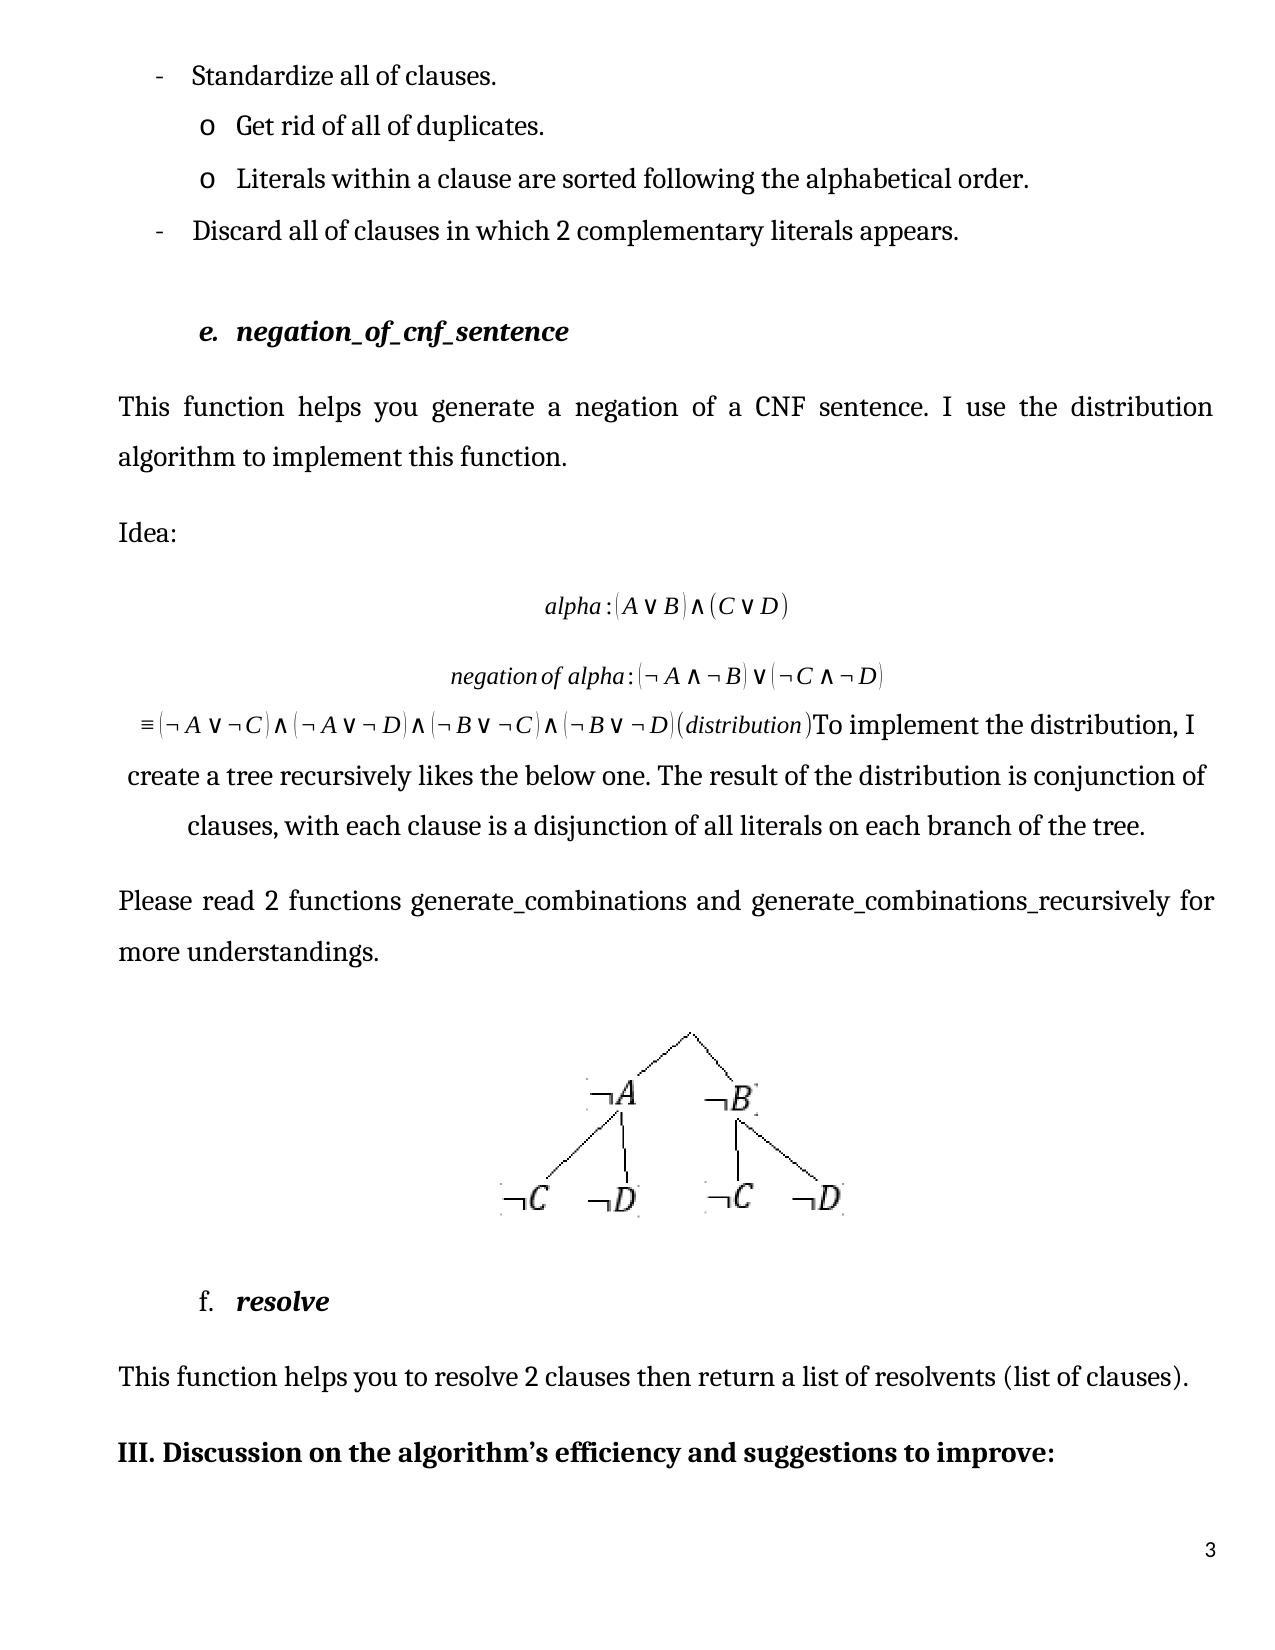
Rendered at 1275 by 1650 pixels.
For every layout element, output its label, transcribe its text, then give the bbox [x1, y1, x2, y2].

text This function helps you generate a negation of a CNF sentence. I use the distribution algorithm to implement this function. [118, 390, 1216, 474]
text Please read 2 functions generate_combinations and generate_combinations_recursively for more understandings. [118, 884, 1216, 968]
list resolve [199, 1285, 1216, 1319]
list Get rid of all of duplicates. [199, 109, 1216, 144]
picture [464, 1010, 870, 1247]
list Standardize all of clauses. [154, 59, 1216, 93]
list negation_of_cnf_sentence [199, 315, 1216, 348]
list Discard all of clauses in which 2 complementary literals appears. [154, 214, 1216, 248]
list Literals within a clause are sorted following the alphabetical order. [199, 162, 1216, 197]
list Discussion on the algorithm’s efficiency and suggestions to improve: [117, 1436, 1216, 1469]
text This function helps you to resolve 2 clauses then return a list of resolvents (list of clauses). [118, 1361, 1216, 1394]
text Idea: [118, 516, 1216, 549]
text To implement the distribution, I create a tree recursively likes the below one. The result of the distribution is conjunction of clauses, with each clause is a disjunction of all literals on each branch of the tree. [118, 661, 1216, 843]
